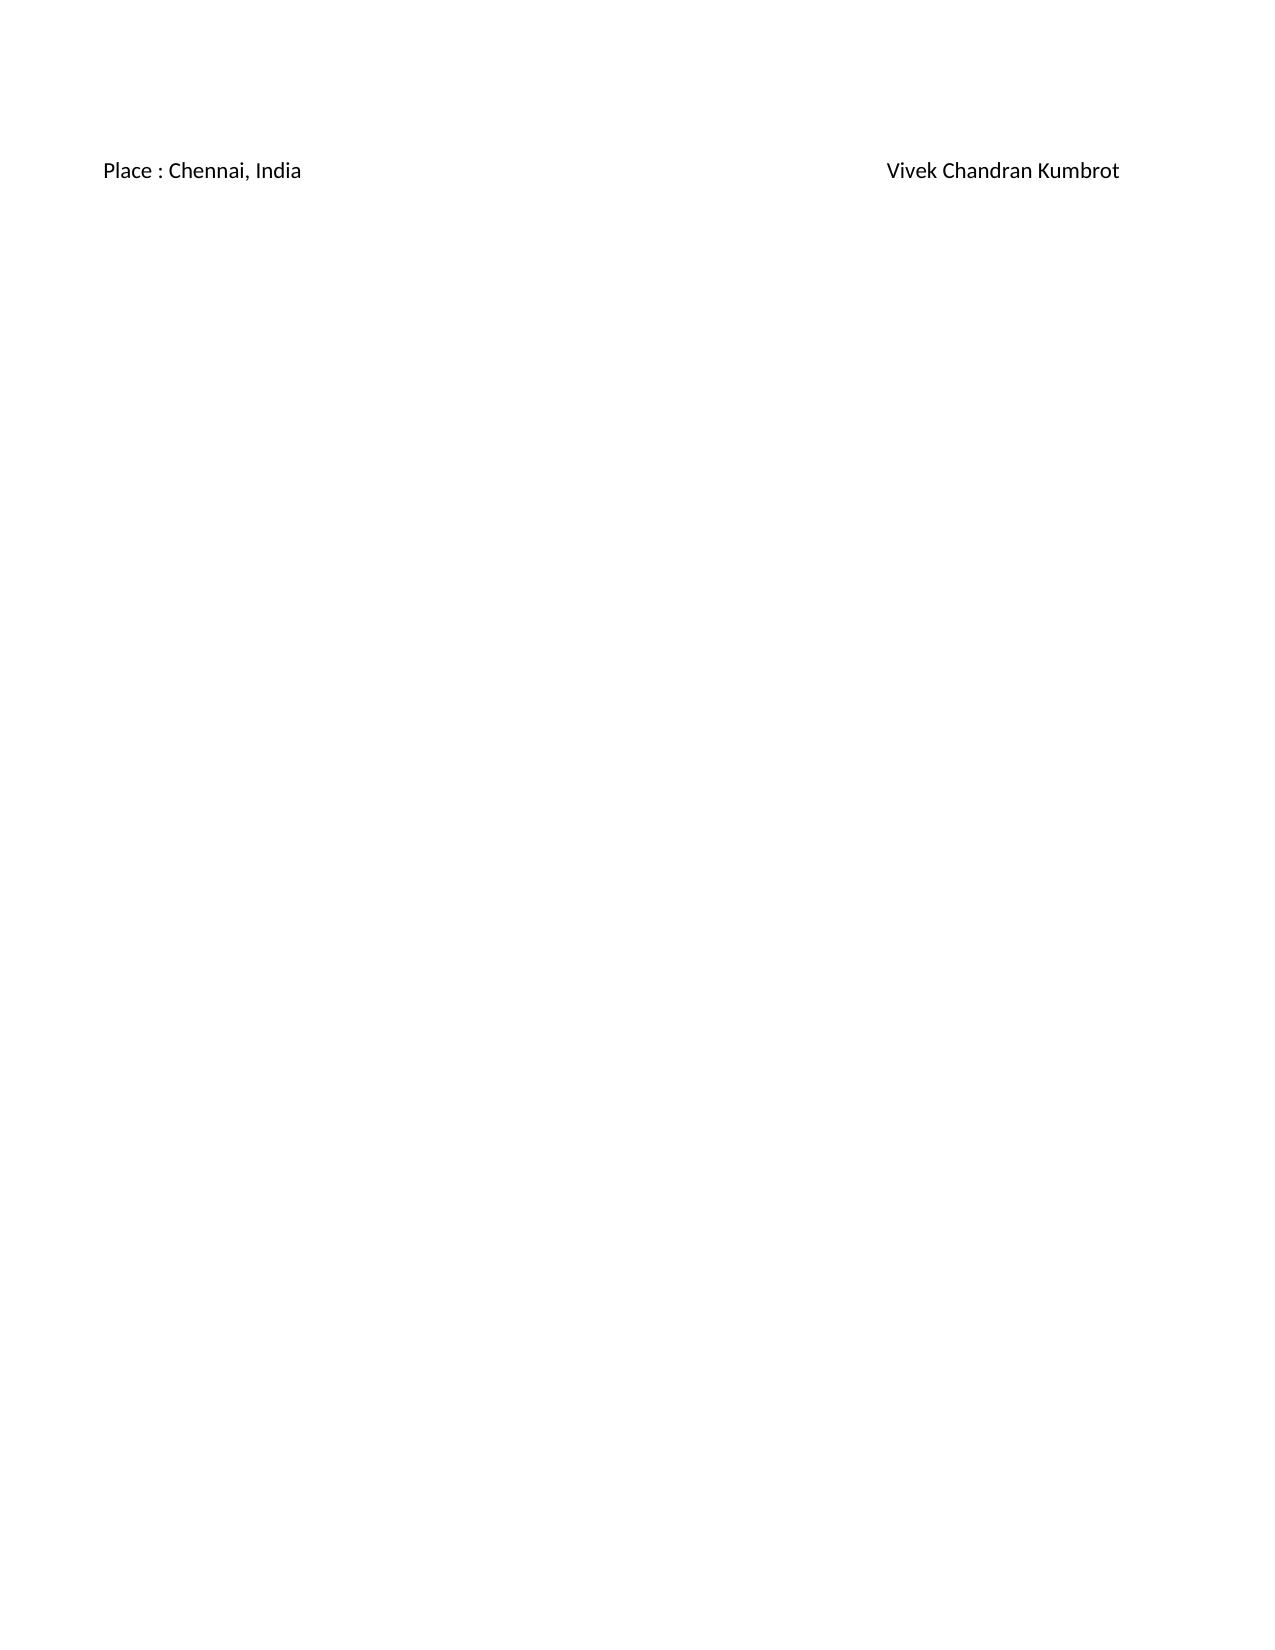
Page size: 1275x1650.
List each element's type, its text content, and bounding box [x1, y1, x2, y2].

text Place : Chennai, India Vivek Chandran Kumbrot [103, 156, 1125, 184]
